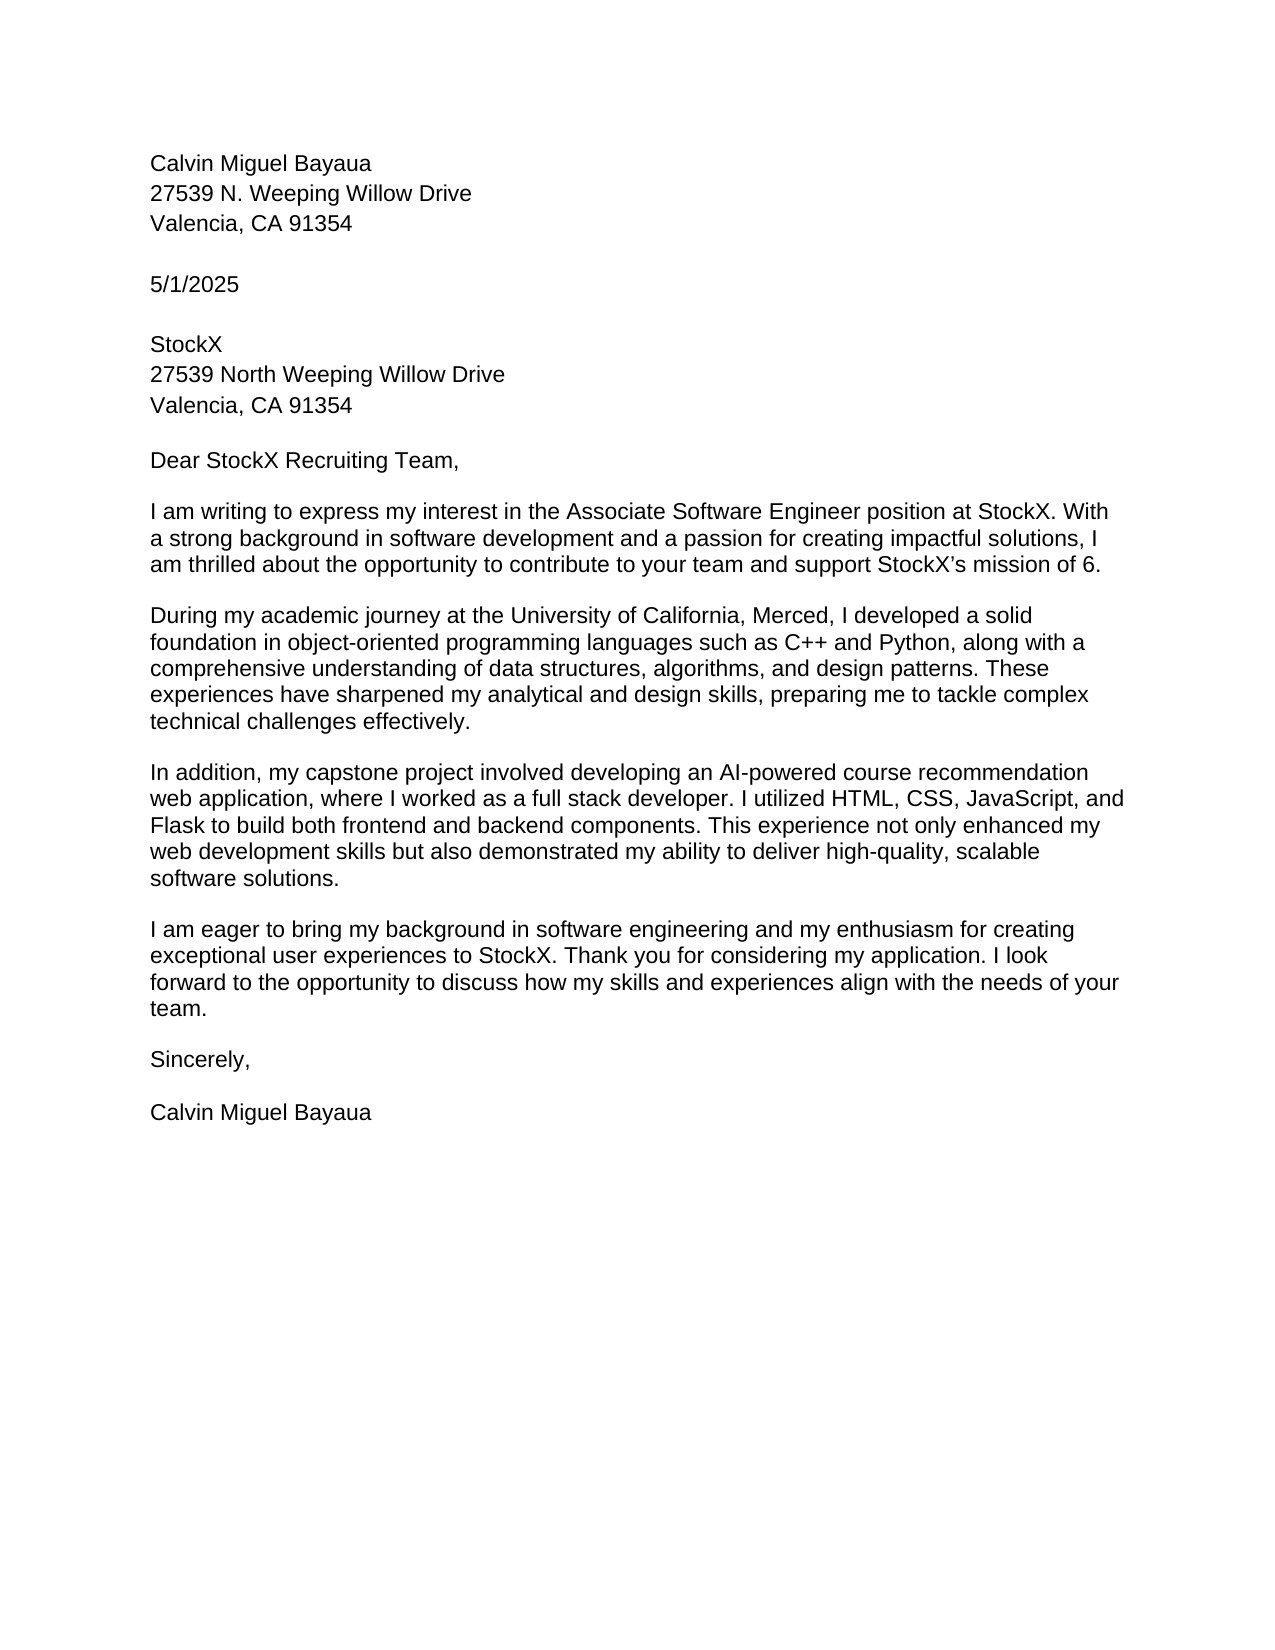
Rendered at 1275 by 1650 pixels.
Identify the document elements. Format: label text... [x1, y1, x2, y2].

text Valencia, CA 91354 [150, 392, 1125, 418]
text I am eager to bring my background in software engineering and my enthusiasm for creating exceptional user experiences to StockX. Thank you for considering my application. I look forward to the opportunity to discuss how my skills and experiences align with the needs of your team. [150, 916, 1125, 1021]
text 5/1/2025 [150, 271, 1125, 297]
text Dear StockX Recruiting Team, [150, 447, 1125, 473]
text Sincerely, Calvin Miguel Bayaua [150, 1046, 1125, 1125]
text 27539 North Weeping Willow Drive [150, 361, 1125, 388]
text StockX [150, 331, 1125, 358]
text During my academic journey at the University of California, Merced, I developed a solid foundation in object-oriented programming languages such as C++ and Python, along with a comprehensive understanding of data structures, algorithms, and design patterns. These experiences have sharpened my analytical and design skills, preparing me to tackle complex technical challenges effectively. [150, 602, 1125, 734]
text 27539 N. Weeping Willow Drive [150, 180, 1125, 207]
text Calvin Miguel Bayaua [150, 150, 1125, 176]
text In addition, my capstone project involved developing an AI-powered course recommendation web application, where I worked as a full stack developer. I utilized HTML, CSS, JavaScript, and Flask to build both frontend and backend components. This experience not only enhanced my web development skills but also demonstrated my ability to deliver high-quality, scalable software solutions. [150, 759, 1125, 891]
text I am writing to express my interest in the Associate Software Engineer position at StockX. With a strong background in software development and a passion for creating impactful solutions, I am thrilled about the opportunity to contribute to your team and support StockX’s mission of 6. [150, 498, 1125, 577]
text Valencia, CA 91354 [150, 210, 1125, 237]
